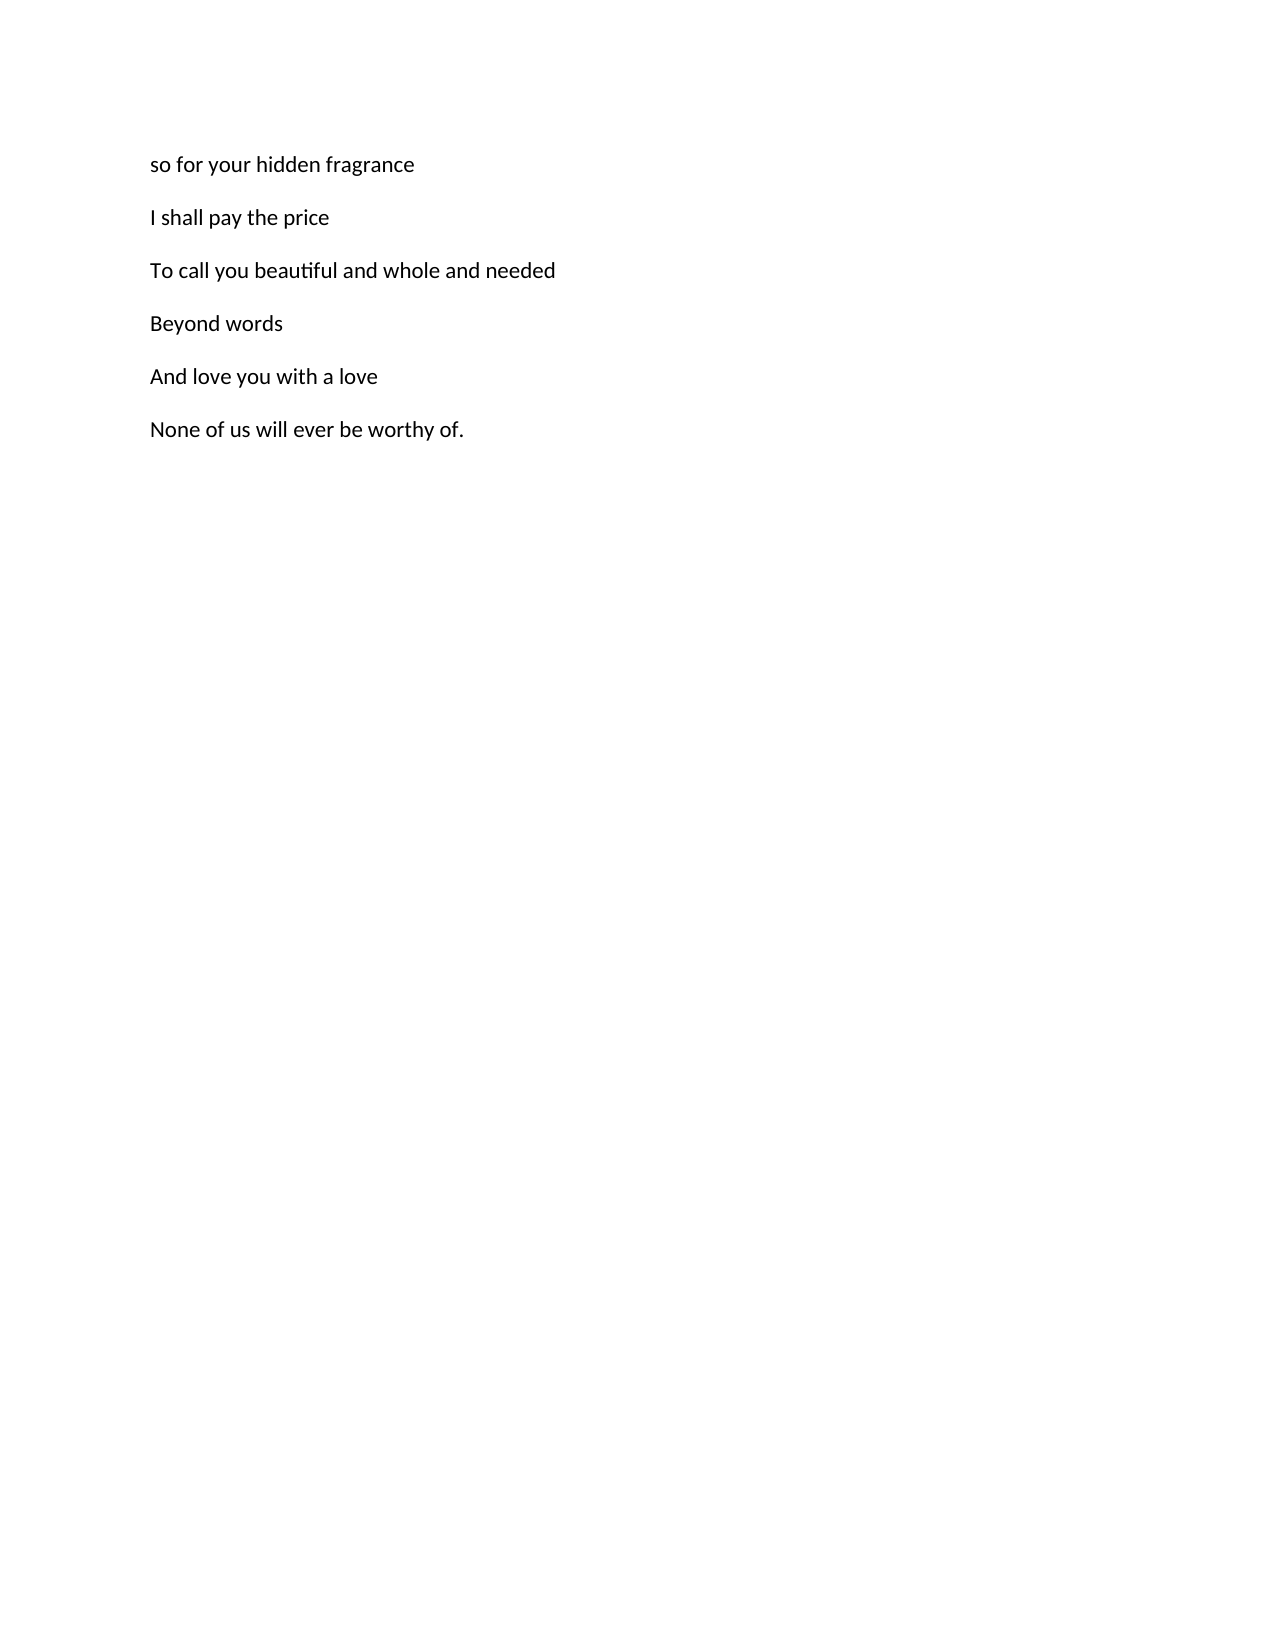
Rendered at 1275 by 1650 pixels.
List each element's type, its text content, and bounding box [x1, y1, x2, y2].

text I shall pay the price [150, 203, 1125, 231]
text And love you with a love [150, 362, 1125, 390]
text so for your hidden fragrance [150, 150, 1125, 178]
text Beyond words [150, 309, 1125, 337]
text To call you beautiful and whole and needed [150, 256, 1125, 284]
text None of us will ever be worthy of. [150, 415, 1125, 443]
